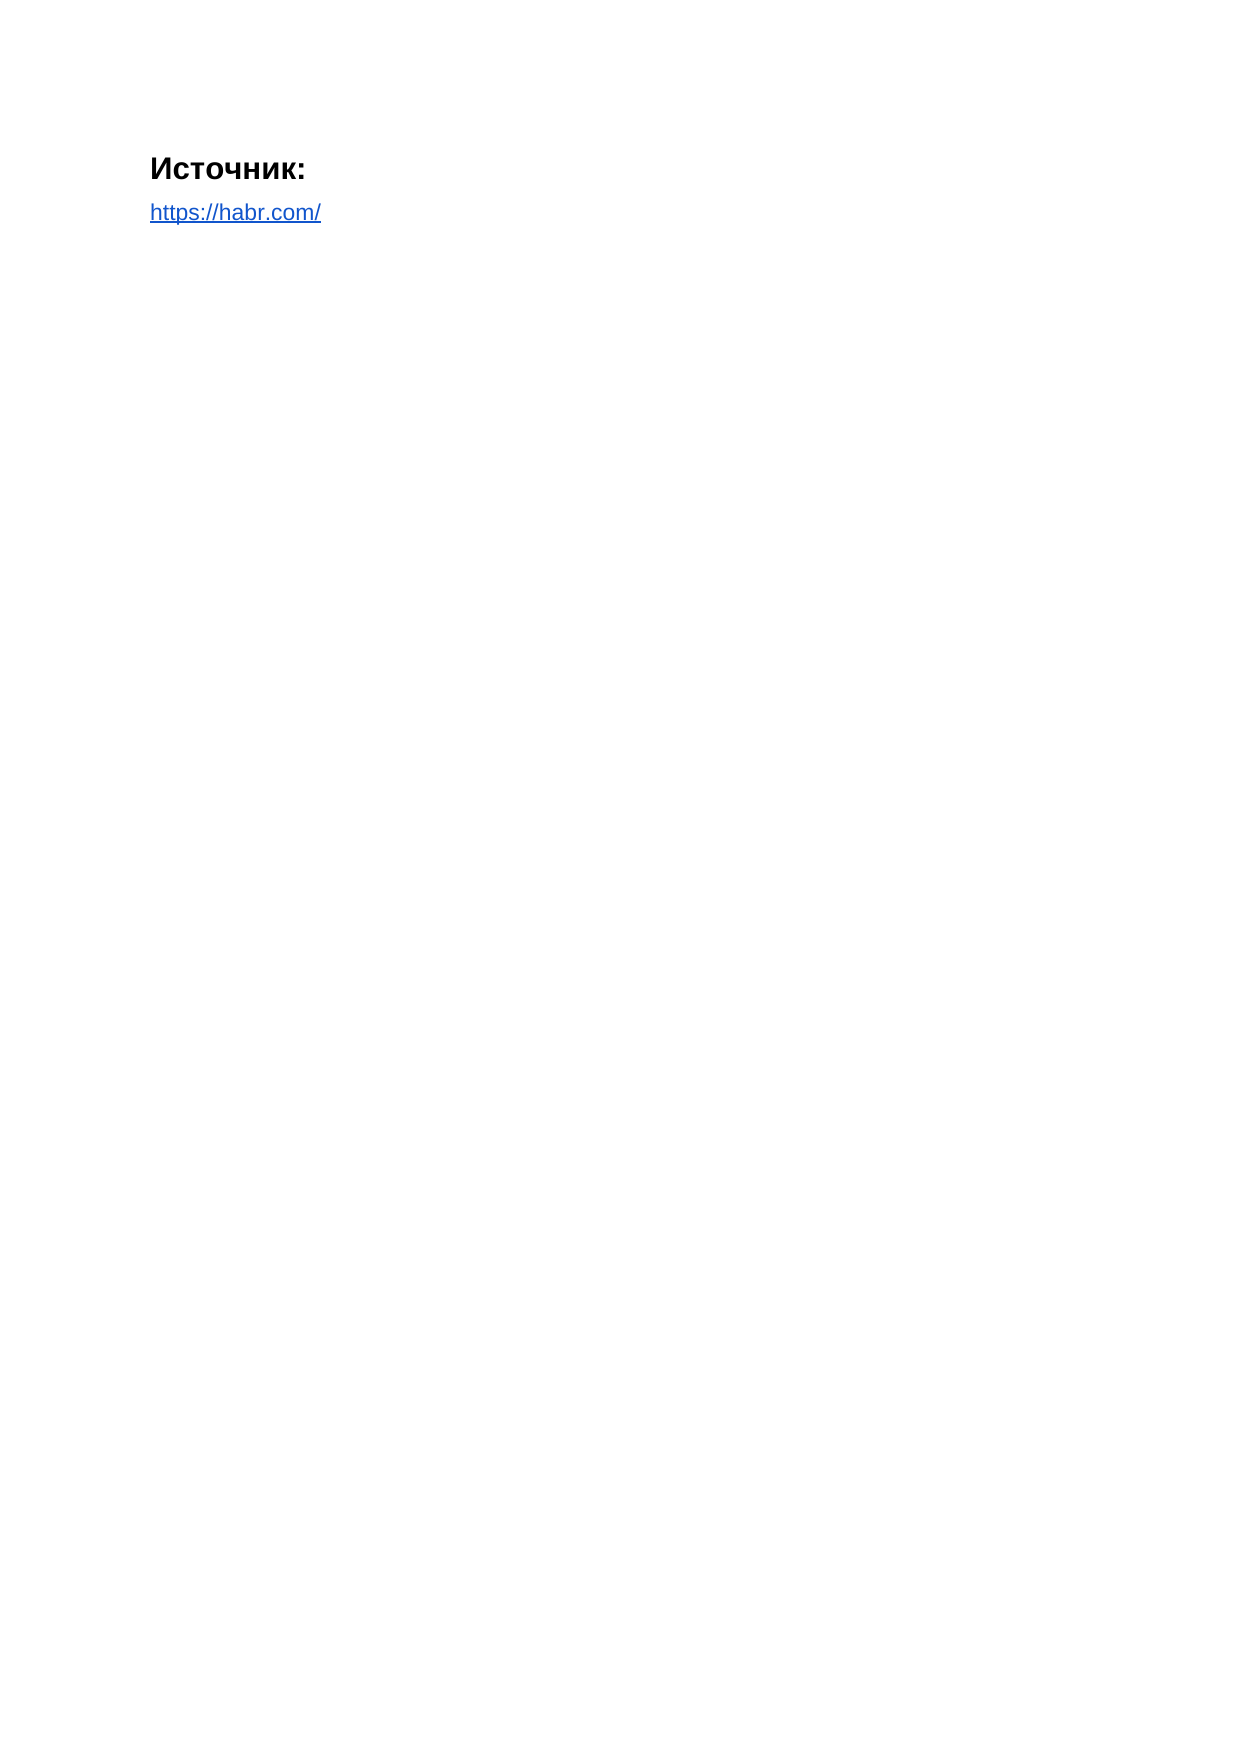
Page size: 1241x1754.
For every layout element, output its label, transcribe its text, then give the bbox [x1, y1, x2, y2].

subtitle Источник: [150, 150, 1090, 186]
text https://habr.com/ [150, 198, 1090, 225]
